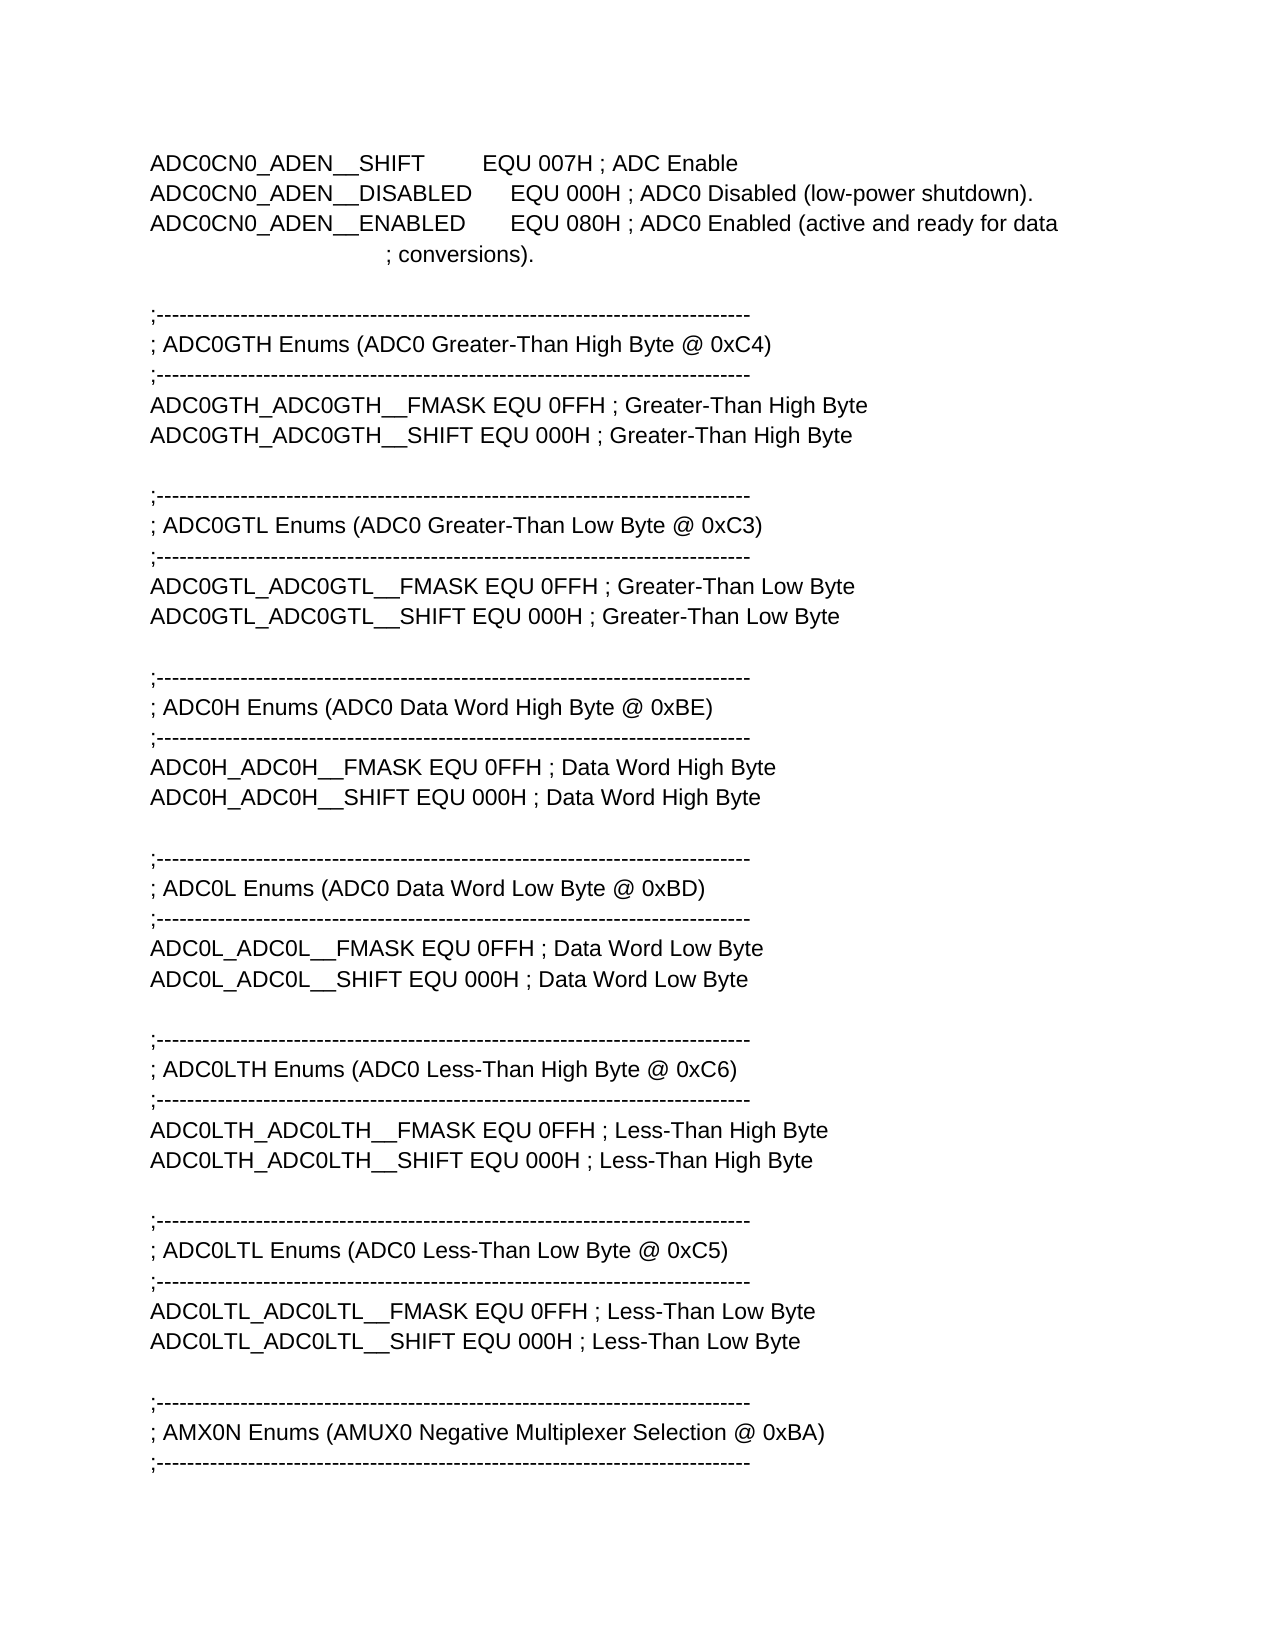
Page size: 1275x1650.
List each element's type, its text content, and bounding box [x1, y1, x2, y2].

text ADC0CN0_ADEN__ENABLED EQU 080H ; ADC0 Enabled (active and ready for data [150, 210, 1125, 237]
text ADC0L_ADC0L__FMASK EQU 0FFH ; Data Word Low Byte [150, 935, 1125, 962]
text ADC0GTL_ADC0GTL__FMASK EQU 0FFH ; Greater-Than Low Byte [150, 573, 1125, 599]
text ADC0LTH_ADC0LTH__FMASK EQU 0FFH ; Less-Than High Byte [150, 1117, 1125, 1143]
text ;------------------------------------------------------------------------------ [150, 543, 1125, 569]
text ;------------------------------------------------------------------------------ [150, 1207, 1125, 1234]
text ;------------------------------------------------------------------------------ [150, 1086, 1125, 1113]
text ;------------------------------------------------------------------------------ [150, 361, 1125, 388]
text ; ADC0GTH Enums (ADC0 Greater-Than High Byte @ 0xC4) [150, 331, 1125, 358]
text ;------------------------------------------------------------------------------ [150, 724, 1125, 750]
text ADC0GTH_ADC0GTH__FMASK EQU 0FFH ; Greater-Than High Byte [150, 392, 1125, 418]
text ;------------------------------------------------------------------------------ [150, 1026, 1125, 1052]
text ; conversions). [150, 241, 1125, 267]
text ;------------------------------------------------------------------------------ [150, 1268, 1125, 1294]
text ; ADC0GTL Enums (ADC0 Greater-Than Low Byte @ 0xC3) [150, 512, 1125, 539]
text ADC0GTH_ADC0GTH__SHIFT EQU 000H ; Greater-Than High Byte [150, 422, 1125, 448]
text ; ADC0L Enums (ADC0 Data Word Low Byte @ 0xBD) [150, 875, 1125, 901]
text ADC0LTL_ADC0LTL__SHIFT EQU 000H ; Less-Than Low Byte [150, 1328, 1125, 1354]
text ;------------------------------------------------------------------------------ [150, 301, 1125, 327]
text ADC0LTH_ADC0LTH__SHIFT EQU 000H ; Less-Than High Byte [150, 1147, 1125, 1173]
text ; AMX0N Enums (AMUX0 Negative Multiplexer Selection @ 0xBA) [150, 1419, 1125, 1445]
text ADC0H_ADC0H__FMASK EQU 0FFH ; Data Word High Byte [150, 754, 1125, 781]
text ADC0H_ADC0H__SHIFT EQU 000H ; Data Word High Byte [150, 784, 1125, 811]
text ADC0L_ADC0L__SHIFT EQU 000H ; Data Word Low Byte [150, 966, 1125, 992]
text ADC0LTL_ADC0LTL__FMASK EQU 0FFH ; Less-Than Low Byte [150, 1298, 1125, 1324]
text ; ADC0LTH Enums (ADC0 Less-Than High Byte @ 0xC6) [150, 1056, 1125, 1083]
text ;------------------------------------------------------------------------------ [150, 845, 1125, 871]
text ;------------------------------------------------------------------------------ [150, 663, 1125, 690]
text ADC0GTL_ADC0GTL__SHIFT EQU 000H ; Greater-Than Low Byte [150, 603, 1125, 629]
text ;------------------------------------------------------------------------------ [150, 905, 1125, 932]
text ADC0CN0_ADEN__DISABLED EQU 000H ; ADC0 Disabled (low-power shutdown). [150, 180, 1125, 207]
text ADC0CN0_ADEN__SHIFT EQU 007H ; ADC Enable [150, 150, 1125, 176]
text ;------------------------------------------------------------------------------ [150, 1388, 1125, 1415]
text ; ADC0H Enums (ADC0 Data Word High Byte @ 0xBE) [150, 694, 1125, 720]
text ; ADC0LTL Enums (ADC0 Less-Than Low Byte @ 0xC5) [150, 1237, 1125, 1264]
text ;------------------------------------------------------------------------------ [150, 1449, 1125, 1475]
text ;------------------------------------------------------------------------------ [150, 482, 1125, 509]
